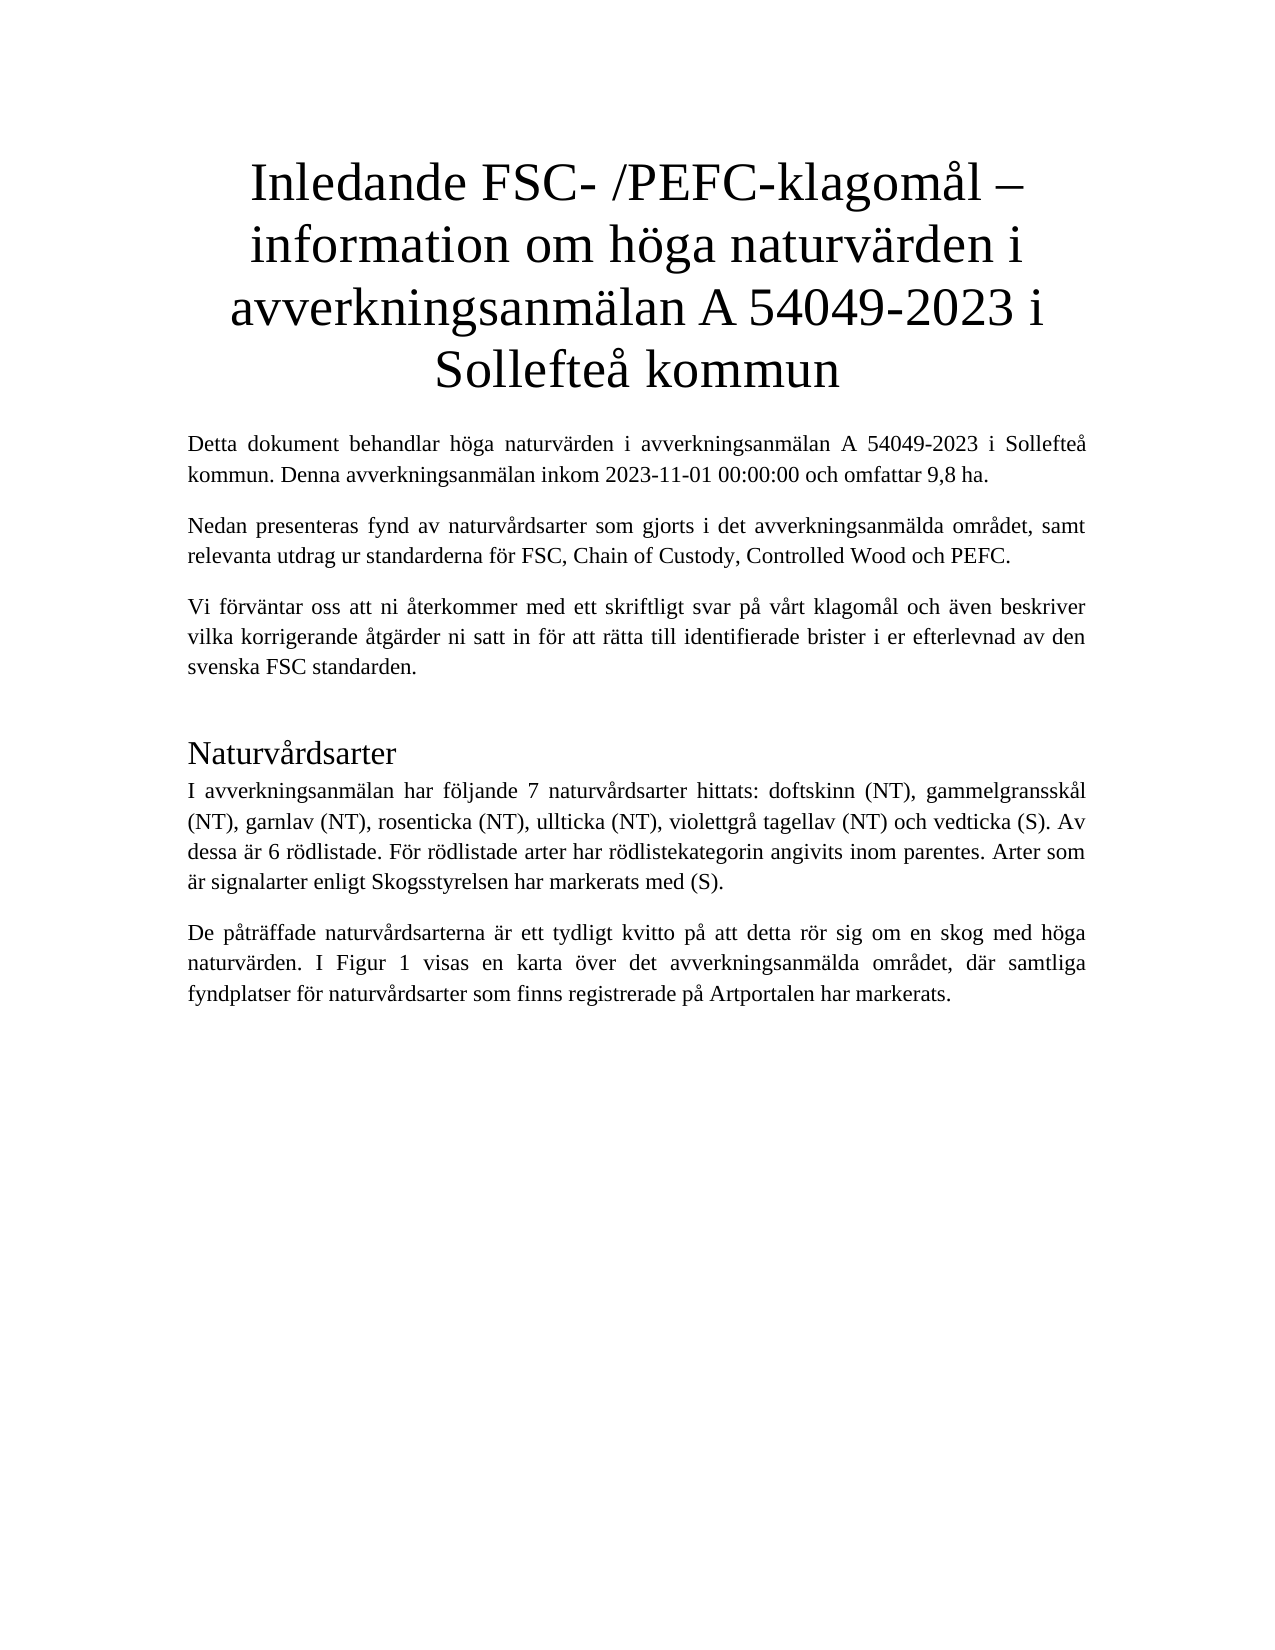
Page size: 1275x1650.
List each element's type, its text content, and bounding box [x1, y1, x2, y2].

text De påträffade naturvårdsarterna är ett tydligt kvitto på att detta rör sig om en skog med höga naturvärden. I Figur 1 visas en karta över det avverkningsanmälda området, där samtliga fyndplatser för naturvårdsarter som finns registrerade på Artportalen har markerats. [187, 919, 1087, 1006]
subtitle Naturvårdsarter [187, 733, 1087, 772]
text Nedan presenteras fynd av naturvårdsarter som gjorts i det avverkningsanmälda området, samt relevanta utdrag ur standarderna för FSC, Chain of Custody, Controlled Wood och PEFC. [187, 512, 1087, 568]
text Vi förväntar oss att ni återkommer med ett skriftligt svar på vårt klagomål och även beskriver vilka korrigerande åtgärder ni satt in för att rätta till identifierade brister i er efterlevnad av den svenska FSC standarden. [187, 593, 1087, 680]
text Detta dokument behandlar höga naturvärden i avverkningsanmälan A 54049-2023 i Sollefteå kommun. Denna avverkningsanmälan inkom 2023-11-01 00:00:00 och omfattar 9,8 ha. [187, 430, 1087, 487]
title Inledande FSC- /PEFC-klagomål – information om höga naturvärden i avverkningsanmälan A 54049-2023 i Sollefteå kommun [187, 150, 1087, 399]
text I avverkningsanmälan har följande 7 naturvårdsarter hittats: doftskinn (NT), gammelgransskål (NT), garnlav (NT), rosenticka (NT), ullticka (NT), violettgrå tagellav (NT) och vedticka (S). Av dessa är 6 rödlistade. För rödlistade arter har rödlistekategorin angivits inom parentes. Arter som är signalarter enligt Skogsstyrelsen har markerats med (S). [187, 778, 1087, 894]
